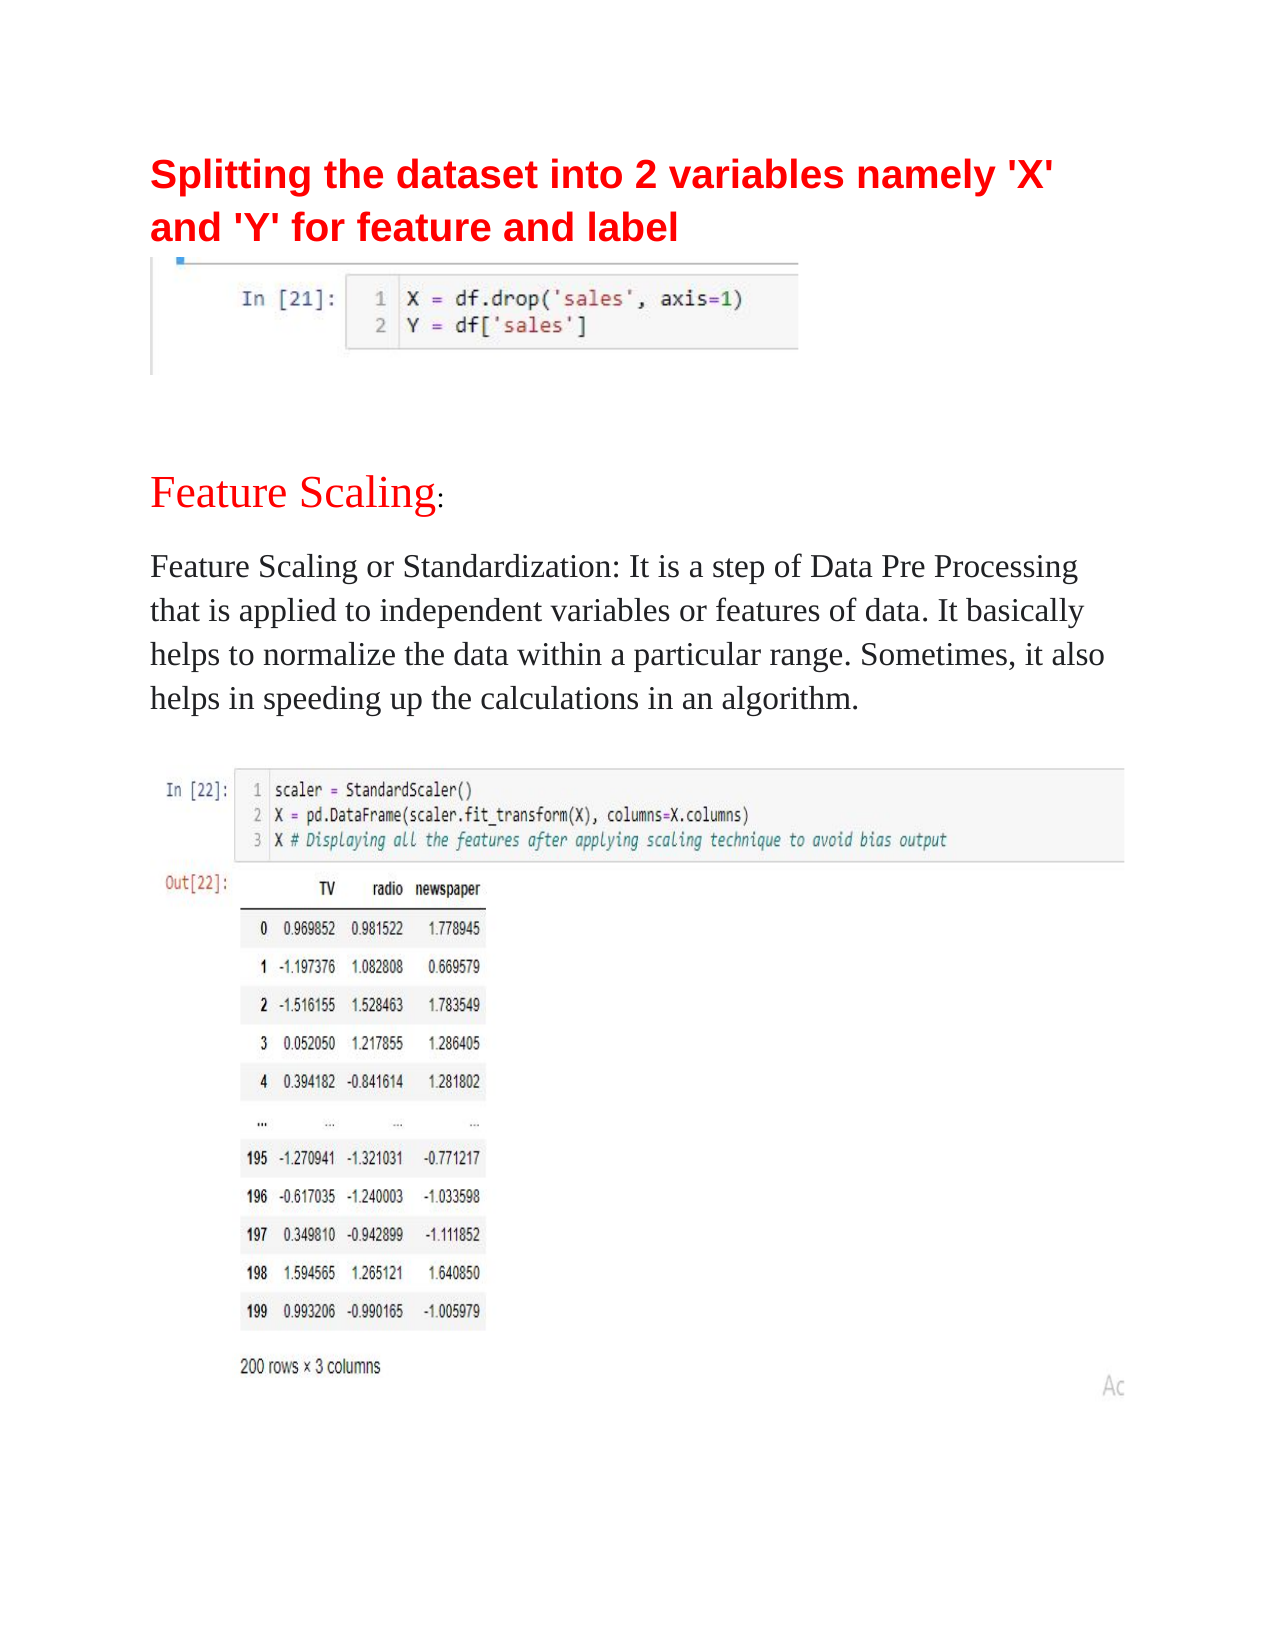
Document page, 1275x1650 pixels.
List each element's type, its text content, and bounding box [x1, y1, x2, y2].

picture [150, 257, 799, 375]
subtitle Splitting the dataset into 2 variables namely 'X' and 'Y' for feature and label [150, 150, 1125, 251]
picture [150, 743, 1125, 1403]
text Feature Scaling: [150, 464, 1125, 517]
text Feature Scaling or Standardization: It is a step of Data Pre Processing that is applied to independent variables or features of data. It basically helps to normalize the data within a particular range. Sometimes, it also helps in speeding up the calculations in an algorithm. [150, 546, 1125, 716]
